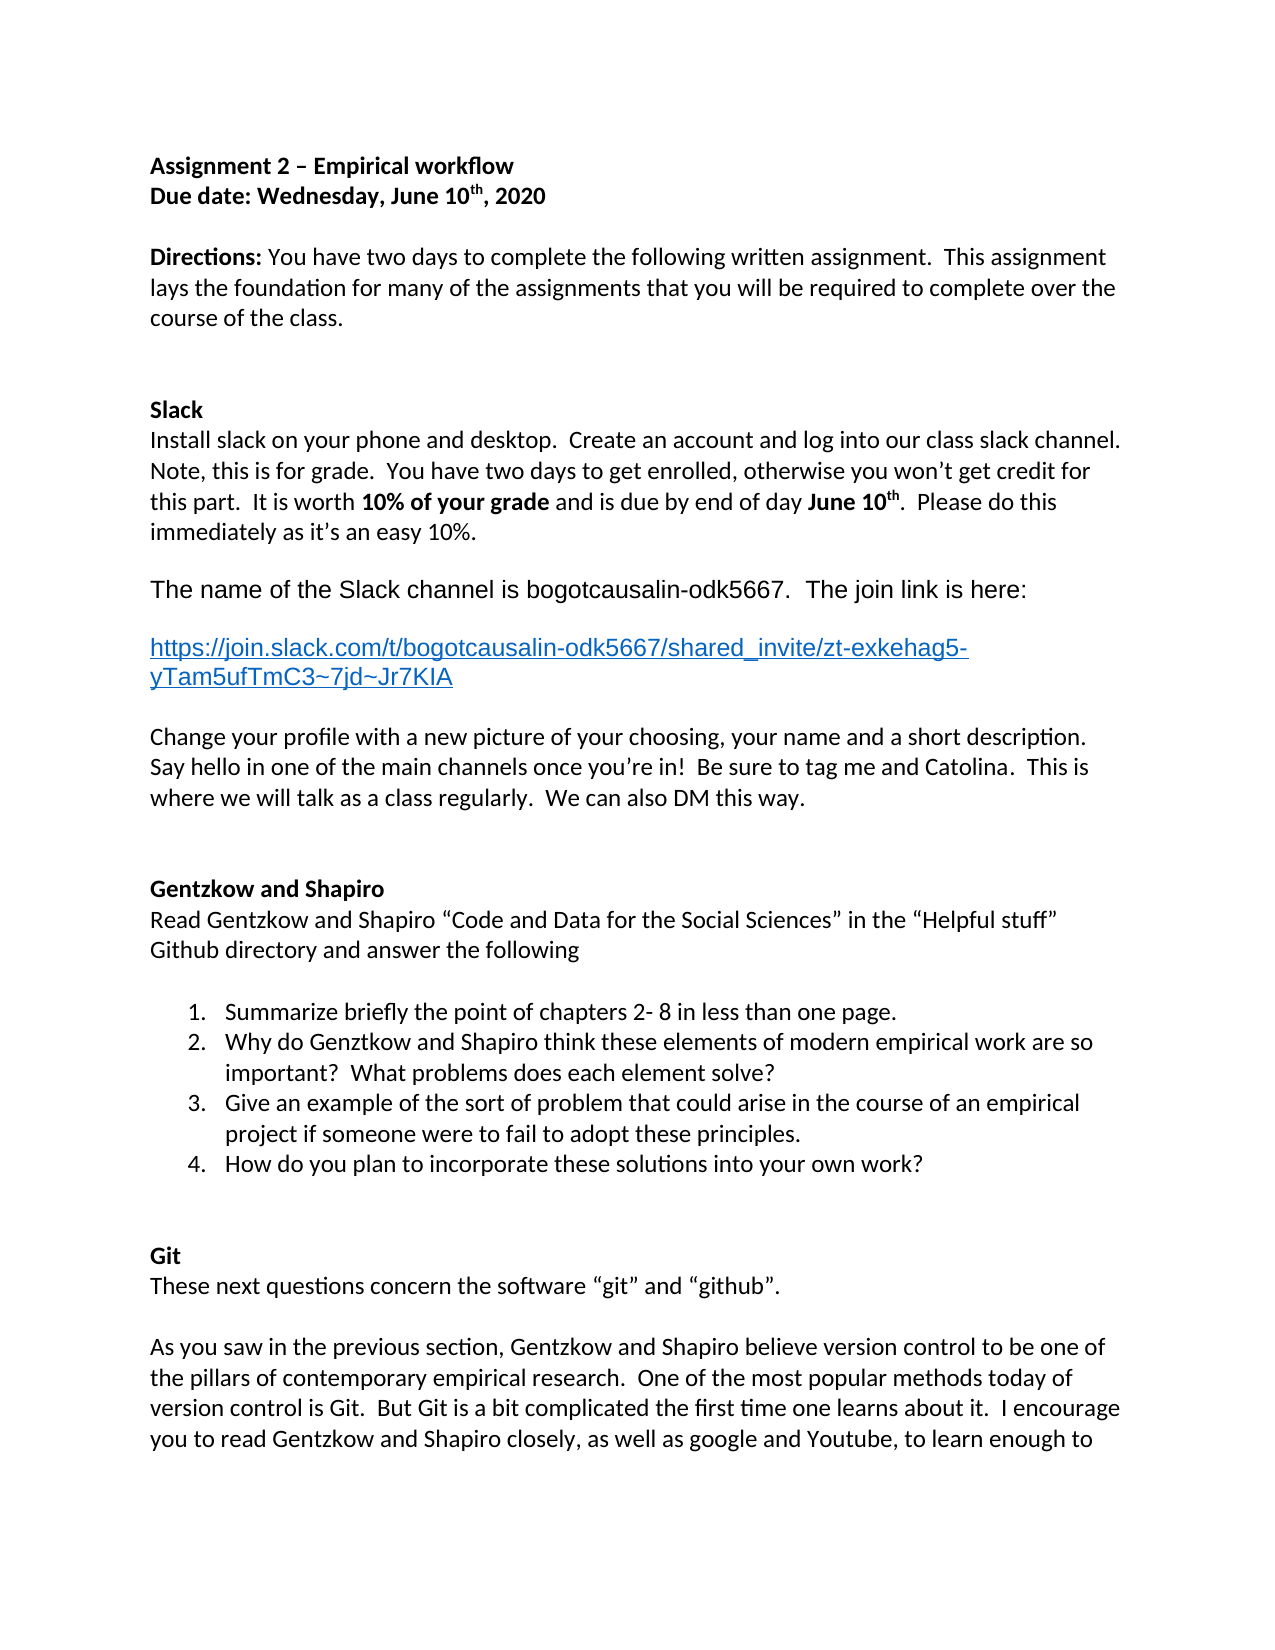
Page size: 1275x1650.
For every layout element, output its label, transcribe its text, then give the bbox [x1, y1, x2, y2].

text Gentzkow and Shapiro [150, 874, 1125, 904]
text Install slack on your phone and desktop. Create an account and log into our class slack channel. Note, this is for grade. You have two days to get enrolled, otherwise you won’t get credit for this part. It is worth 10% of your grade and is due by end of day June 10th. Please do this immediately as it’s an easy 10%. [150, 425, 1125, 547]
text Change your profile with a new picture of your choosing, your name and a short description. Say hello in one of the main channels once you’re in! Be sure to tag me and Catolina. This is where we will talk as a class regularly. We can also DM this way. [150, 721, 1125, 813]
list Give an example of the sort of problem that could arise in the course of an empirical project if someone were to fail to adopt these principles. [187, 1087, 1125, 1148]
text Git [150, 1240, 1125, 1270]
text Directions: You have two days to complete the following written assignment. This assignment lays the foundation for many of the assignments that you will be required to complete over the course of the class. [150, 242, 1125, 333]
text These next questions concern the software “git” and “github”. [150, 1270, 1125, 1301]
list Summarize briefly the point of chapters 2- 8 in less than one page. [187, 996, 1125, 1026]
text Due date: Wednesday, June 10th, 2020 [150, 181, 1125, 211]
text Assignment 2 – Empirical workflow [150, 150, 1125, 181]
list Why do Genztkow and Shapiro think these elements of modern empirical work are so important? What problems does each element solve? [187, 1026, 1125, 1087]
text https://join.slack.com/t/bogotcausalin-odk5667/shared_invite/zt-exkehag5-yTam5ufTmC3~7jd~Jr7KIA [150, 633, 1125, 691]
text The name of the Slack channel is bogotcausalin-odk5667. The join link is here: [150, 576, 1125, 604]
text Read Gentzkow and Shapiro “Code and Data for the Social Sciences” in the “Helpful stuff” Github directory and answer the following [150, 904, 1125, 965]
list How do you plan to incorporate these solutions into your own work? [187, 1148, 1125, 1179]
text Slack [150, 394, 1125, 425]
